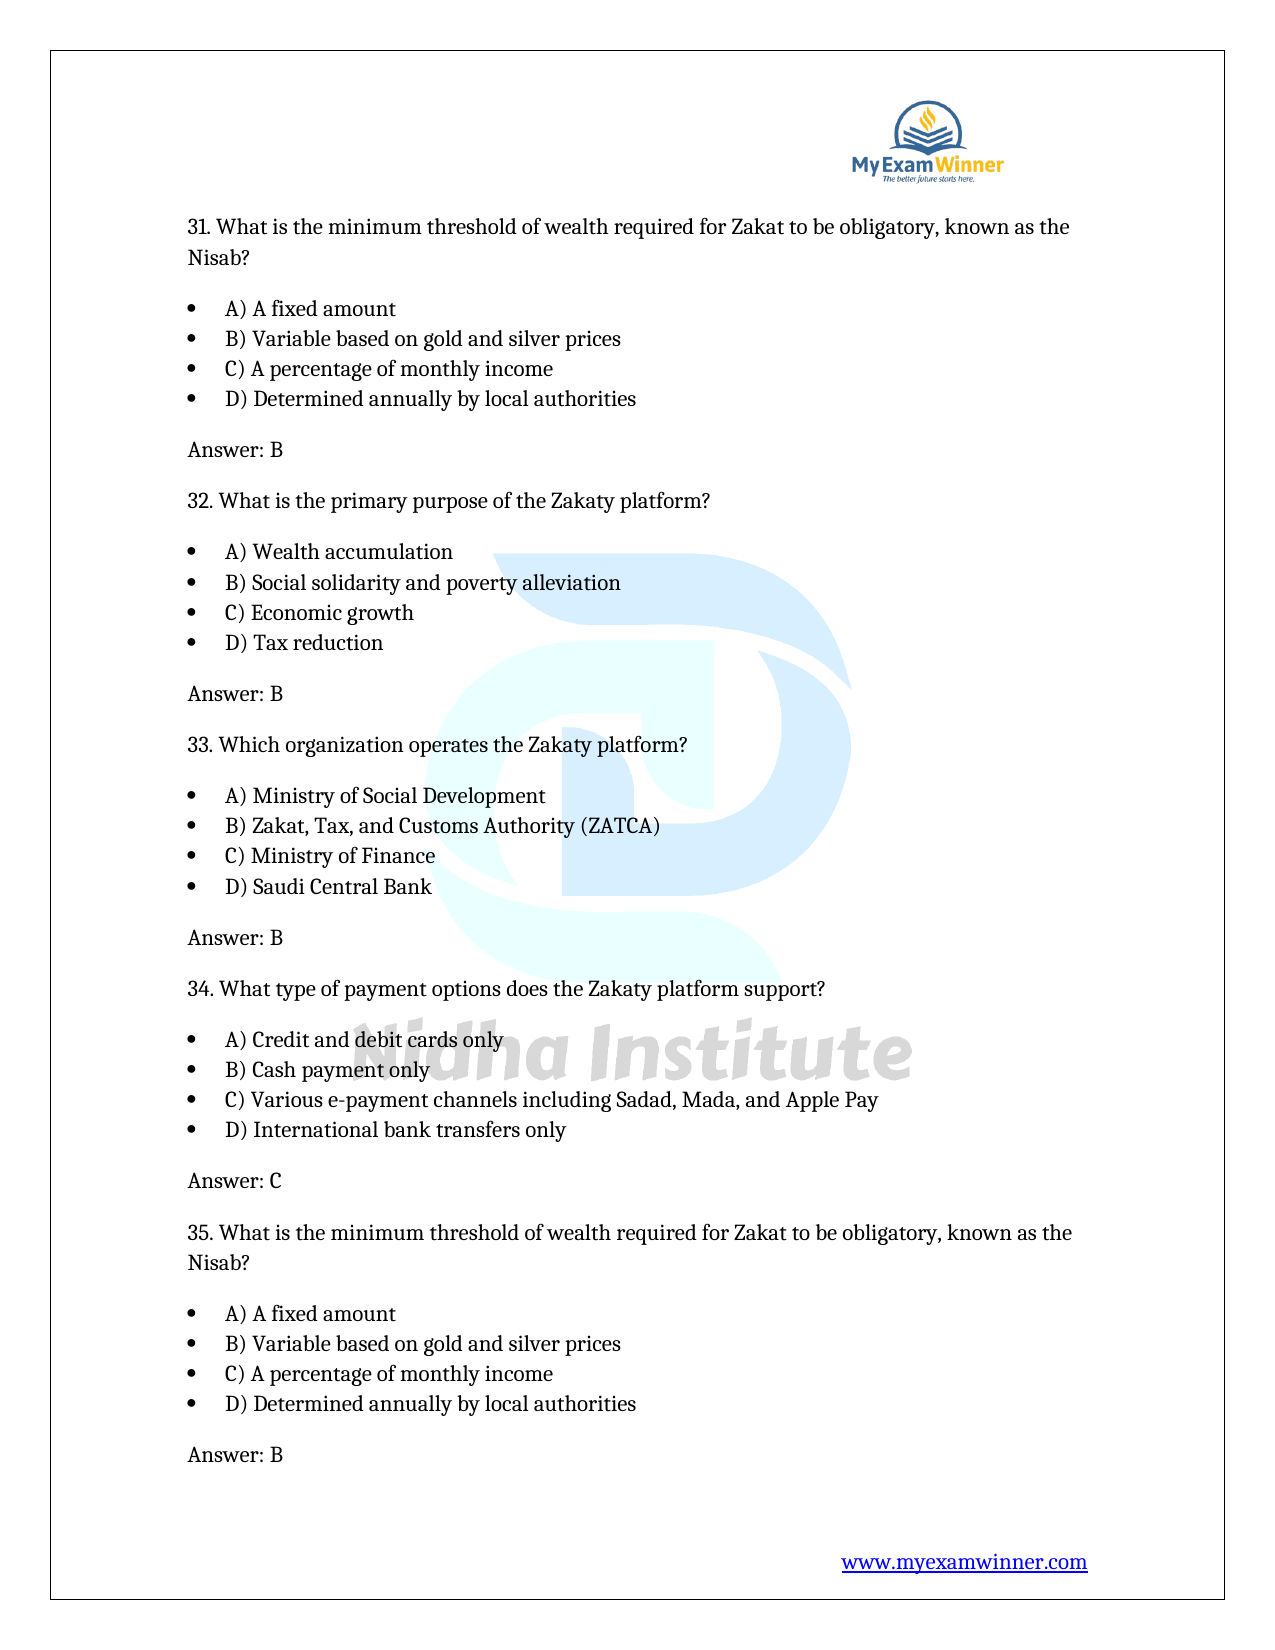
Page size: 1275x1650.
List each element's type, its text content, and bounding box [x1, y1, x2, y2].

list D) International bank transfers only [187, 1117, 1087, 1143]
list A) Credit and debit cards only [187, 1027, 1087, 1053]
text 35. What is the minimum threshold of wealth required for Zakat to be obligatory, known as the Nisab? [187, 1219, 1087, 1276]
list A) A fixed amount [187, 295, 1087, 322]
picture [768, 75, 1088, 214]
text 32. What is the primary purpose of the Zakaty platform? [187, 488, 1087, 514]
list D) Determined annually by local authorities [187, 1391, 1087, 1417]
list C) Various e-payment channels including Sadad, Mada, and Apple Pay [187, 1087, 1087, 1113]
text Answer: B [187, 437, 1087, 463]
list A) Wealth accumulation [187, 539, 1087, 565]
text Answer: B [187, 681, 1087, 707]
list B) Zakat, Tax, and Customs Authority (ZATCA) [187, 813, 1087, 839]
text 34. What type of payment options does the Zakaty platform support? [187, 976, 1087, 1002]
list B) Cash payment only [187, 1057, 1087, 1083]
list B) Variable based on gold and silver prices [187, 1331, 1087, 1357]
list C) A percentage of monthly income [187, 356, 1087, 382]
list D) Determined annually by local authorities [187, 386, 1087, 412]
list D) Tax reduction [187, 630, 1087, 656]
list C) Economic growth [187, 599, 1087, 626]
list B) Social solidarity and poverty alleviation [187, 569, 1087, 596]
text 31. What is the minimum threshold of wealth required for Zakat to be obligatory, known as the Nisab? [187, 214, 1087, 271]
list D) Saudi Central Bank [187, 873, 1087, 900]
text Answer: B [187, 924, 1087, 951]
list C) A percentage of monthly income [187, 1361, 1087, 1387]
list B) Variable based on gold and silver prices [187, 326, 1087, 352]
text Answer: C [187, 1168, 1087, 1194]
text 33. Which organization operates the Zakaty platform? [187, 732, 1087, 758]
text Answer: B [187, 1442, 1087, 1468]
list A) Ministry of Social Development [187, 783, 1087, 809]
list C) Ministry of Finance [187, 843, 1087, 869]
list A) A fixed amount [187, 1301, 1087, 1327]
